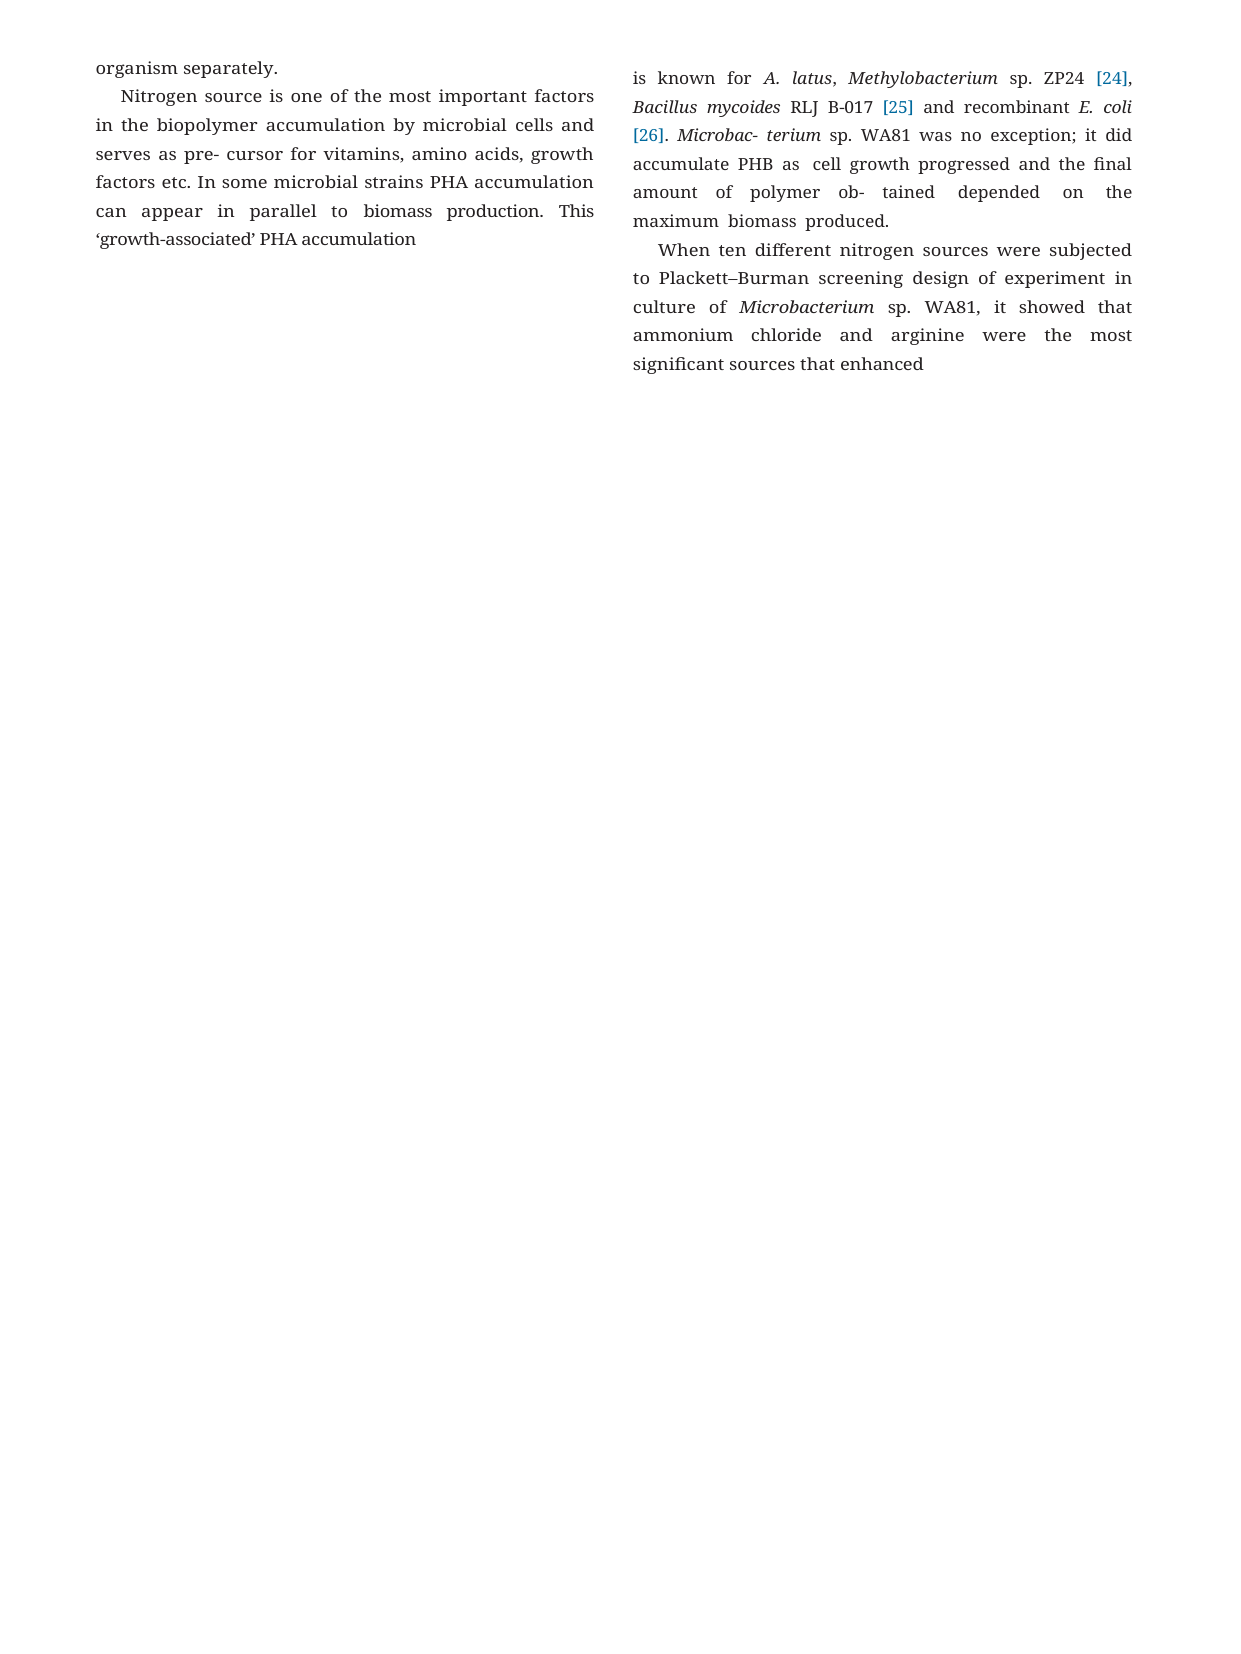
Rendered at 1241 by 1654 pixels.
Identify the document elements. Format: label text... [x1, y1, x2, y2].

text When ten different nitrogen sources were subjected to Plackett–Burman screening design of experiment in culture of Microbacterium sp. WA81, it showed that ammonium chloride and arginine were the most significant sources that enhanced [633, 238, 1132, 375]
text Nitrogen source is one of the most important factors in the biopolymer accumulation by microbial cells and serves as pre- cursor for vitamins, amino acids, growth factors etc. In some microbial strains PHA accumulation can appear in parallel to biomass production. This ‘growth-associated’ PHA accumulation [95, 85, 595, 250]
text is known for A. latus, Methylobacterium sp. ZP24 [24], Bacillus mycoides RLJ B-017 [25] and recombinant E. coli [26]. Microbac- terium sp. WA81 was no exception; it did accumulate PHB as cell growth progressed and the final amount of polymer ob- tained depended on the maximum biomass produced. [633, 67, 1132, 232]
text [95, 56, 595, 79]
